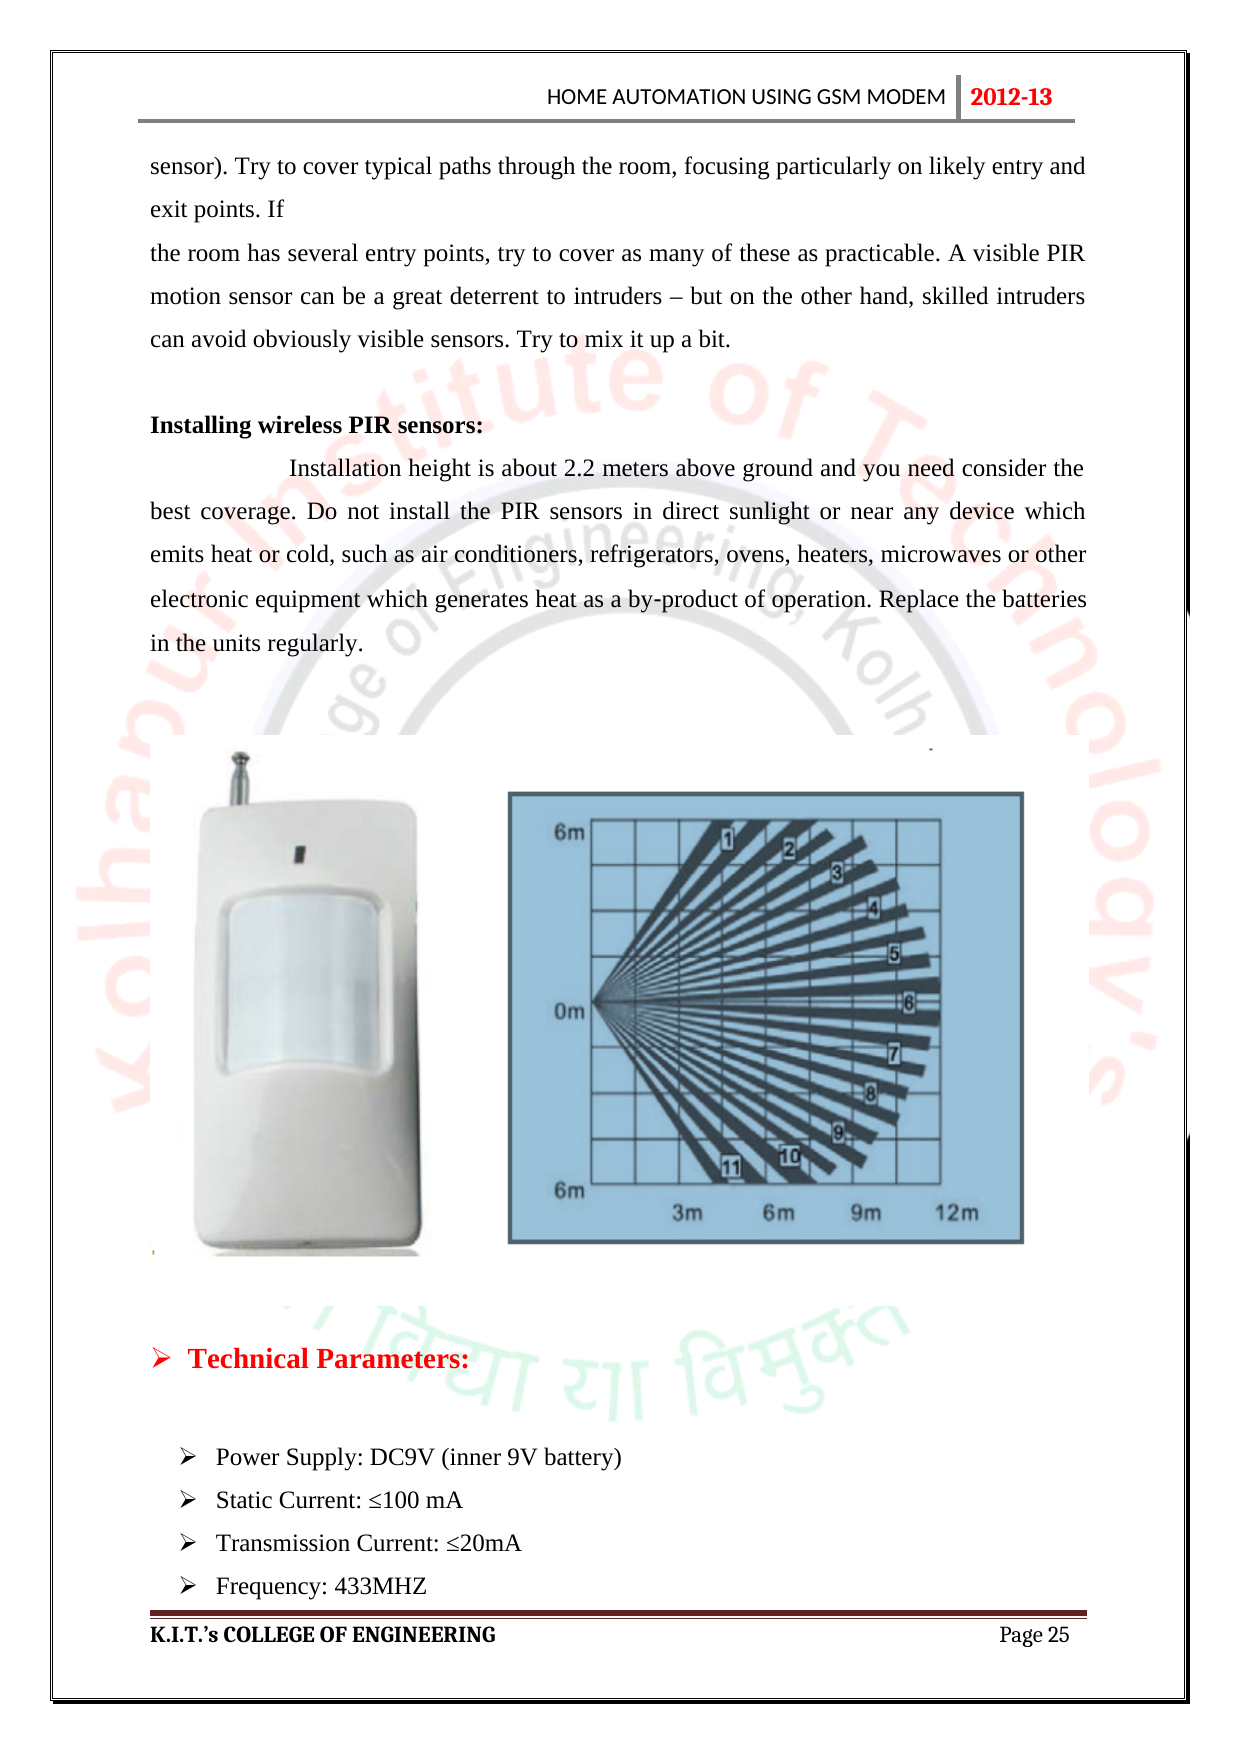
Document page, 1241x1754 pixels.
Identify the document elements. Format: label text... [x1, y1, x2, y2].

text Installation height is about 2.2 meters above ground and you need consider the best coverage. Do not install the PIR sensors in direct sunlight or near any device which emits heat or cold, such as air conditioners, refrigerators, ovens, heaters, microwaves or other electronic equipment which generates heat as a by‐product of operation. Replace the batteries in the units regularly. [150, 453, 1087, 657]
list Frequency: 433MHZ [178, 1571, 1087, 1600]
picture [150, 735, 1089, 1306]
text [150, 151, 1087, 223]
text Installing wireless PIR sensors: [150, 410, 1087, 439]
list Technical Parameters: [150, 1341, 1087, 1375]
list Static Current: ≤100 mA [178, 1485, 1087, 1514]
list Power Supply: DC9V (inner 9V battery) [178, 1442, 1087, 1471]
list Transmission Current: ≤20mA [178, 1528, 1087, 1557]
text the room has several entry points, try to cover as many of these as practicable. A visible PIR motion sensor can be a great deterrent to intruders – but on the other hand, skilled intruders can avoid obviously visible sensors. Try to mix it up a bit. [150, 238, 1087, 353]
